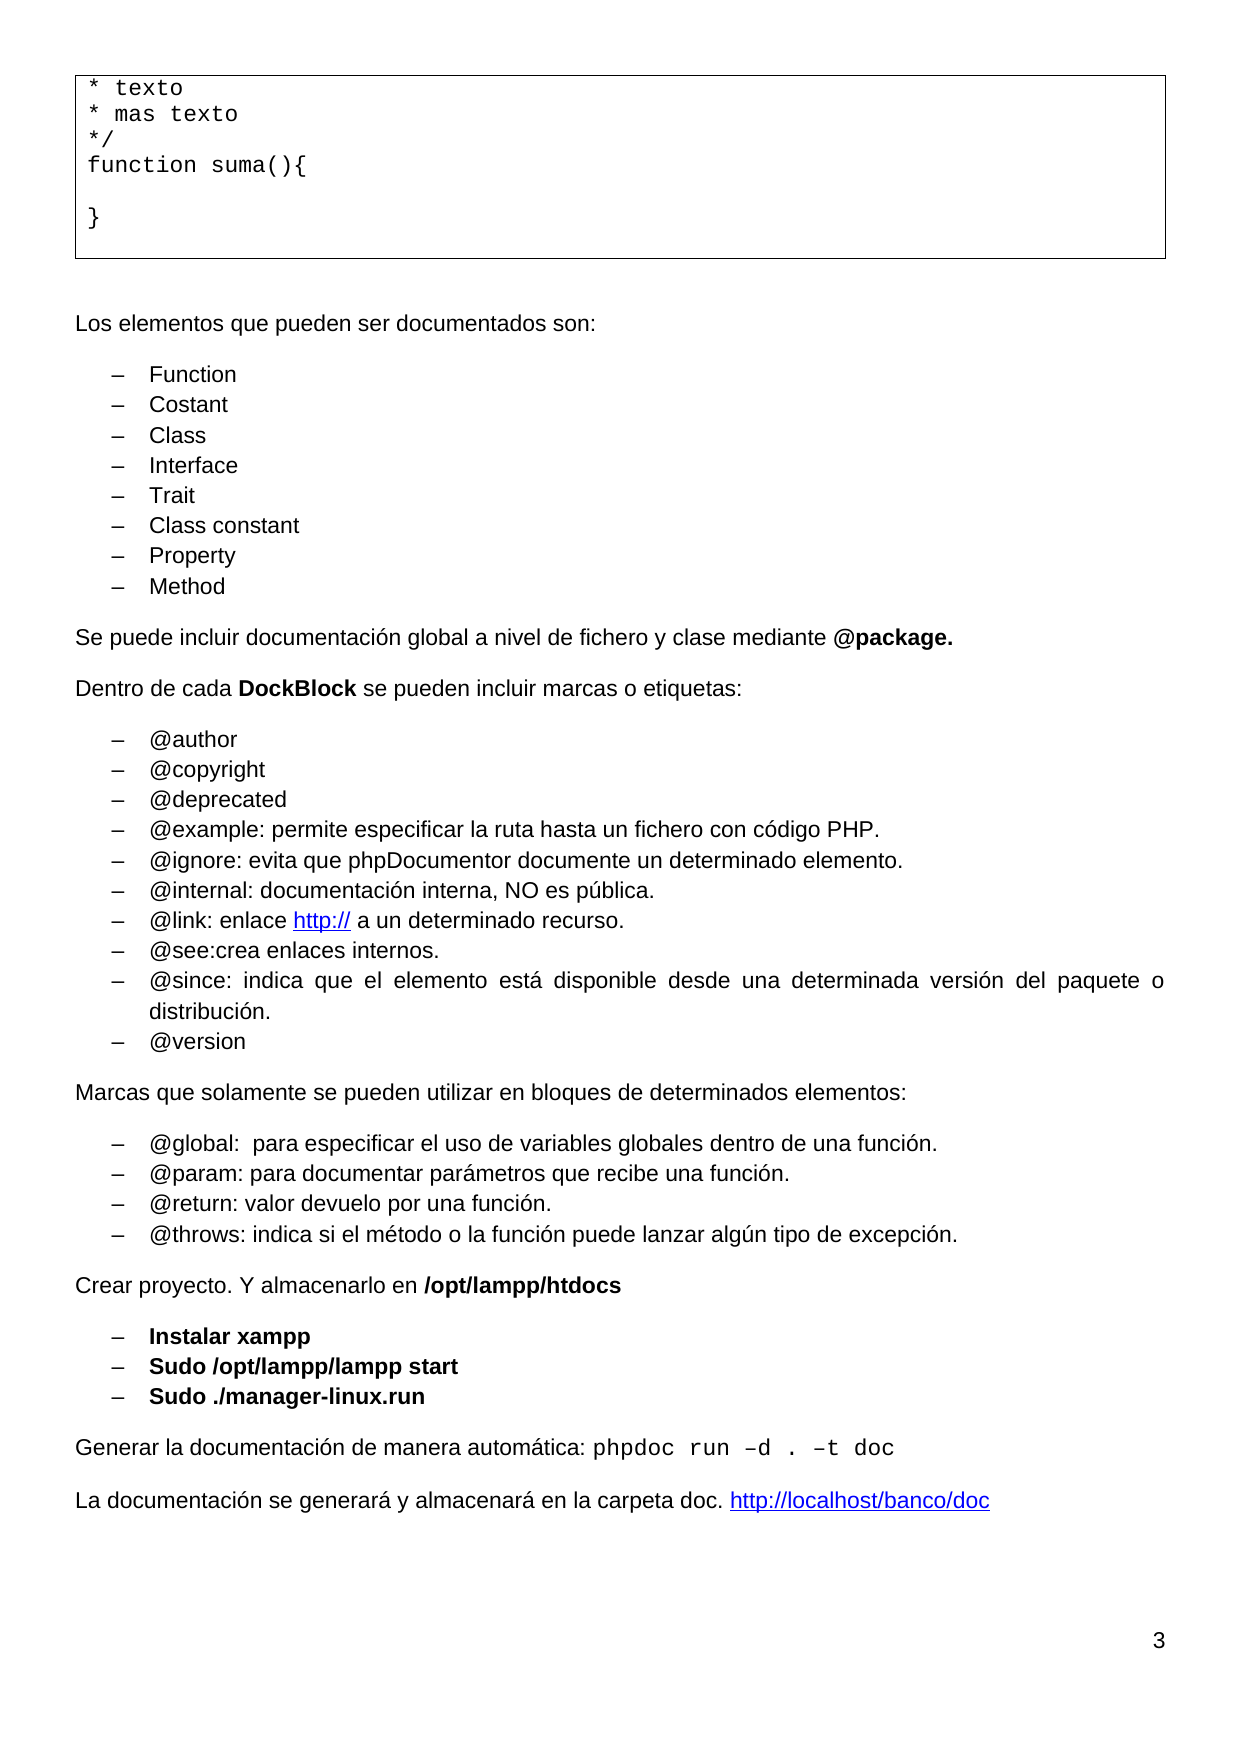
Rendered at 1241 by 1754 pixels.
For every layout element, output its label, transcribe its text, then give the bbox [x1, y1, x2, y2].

list Costant [111, 391, 1165, 418]
list @see:crea enlaces internos. [111, 937, 1165, 963]
list @throws: indica si el método o la función puede lanzar algún tipo de excepción. [111, 1221, 1165, 1247]
list Class [111, 422, 1165, 448]
list @global: para especificar el uso de variables globales dentro de una función. [111, 1130, 1165, 1156]
text Marcas que solamente se pueden utilizar en bloques de determinados elementos: [75, 1079, 1165, 1105]
list @since: indica que el elemento está disponible desde una determinada versión del paquete o distribución. [111, 967, 1165, 1024]
list Instalar xampp [111, 1323, 1165, 1349]
list @deprecated [111, 786, 1165, 812]
text Generar la documentación de manera automática: phpdoc run –d . –t doc [75, 1434, 1165, 1462]
list Sudo ./manager-linux.run [111, 1383, 1165, 1409]
list Sudo /opt/lampp/lampp start [111, 1353, 1165, 1379]
text Crear proyecto. Y almacenarlo en /opt/lampp/htdocs [75, 1272, 1165, 1298]
list @return: valor devuelo por una función. [111, 1190, 1165, 1217]
list Trait [111, 482, 1165, 508]
list @ignore: evita que phpDocumentor documente un determinado elemento. [111, 847, 1165, 873]
list @link: enlace http:// a un determinado recurso. [111, 907, 1165, 933]
text Los elementos que pueden ser documentados son: [75, 310, 1165, 336]
table_header /** * texto * mas texto */ function suma(){ } [76, 76, 1165, 258]
list @internal: documentación interna, NO es pública. [111, 877, 1165, 903]
text La documentación se generará y almacenará en la carpeta doc. http://localhost/banco/doc [75, 1487, 1165, 1514]
list @param: para documentar parámetros que recibe una función. [111, 1160, 1165, 1186]
list Property [111, 542, 1165, 569]
list @author [111, 726, 1165, 752]
list @copyright [111, 756, 1165, 782]
list Class constant [111, 512, 1165, 538]
text Se puede incluir documentación global a nivel de fichero y clase mediante @package. [75, 624, 1165, 650]
text Dentro de cada DockBlock se pueden incluir marcas o etiquetas: [75, 675, 1165, 701]
list Function [111, 361, 1165, 387]
list Method [111, 573, 1165, 599]
list @example: permite especificar la ruta hasta un fichero con código PHP. [111, 816, 1165, 843]
list Interface [111, 452, 1165, 478]
list @version [111, 1028, 1165, 1054]
